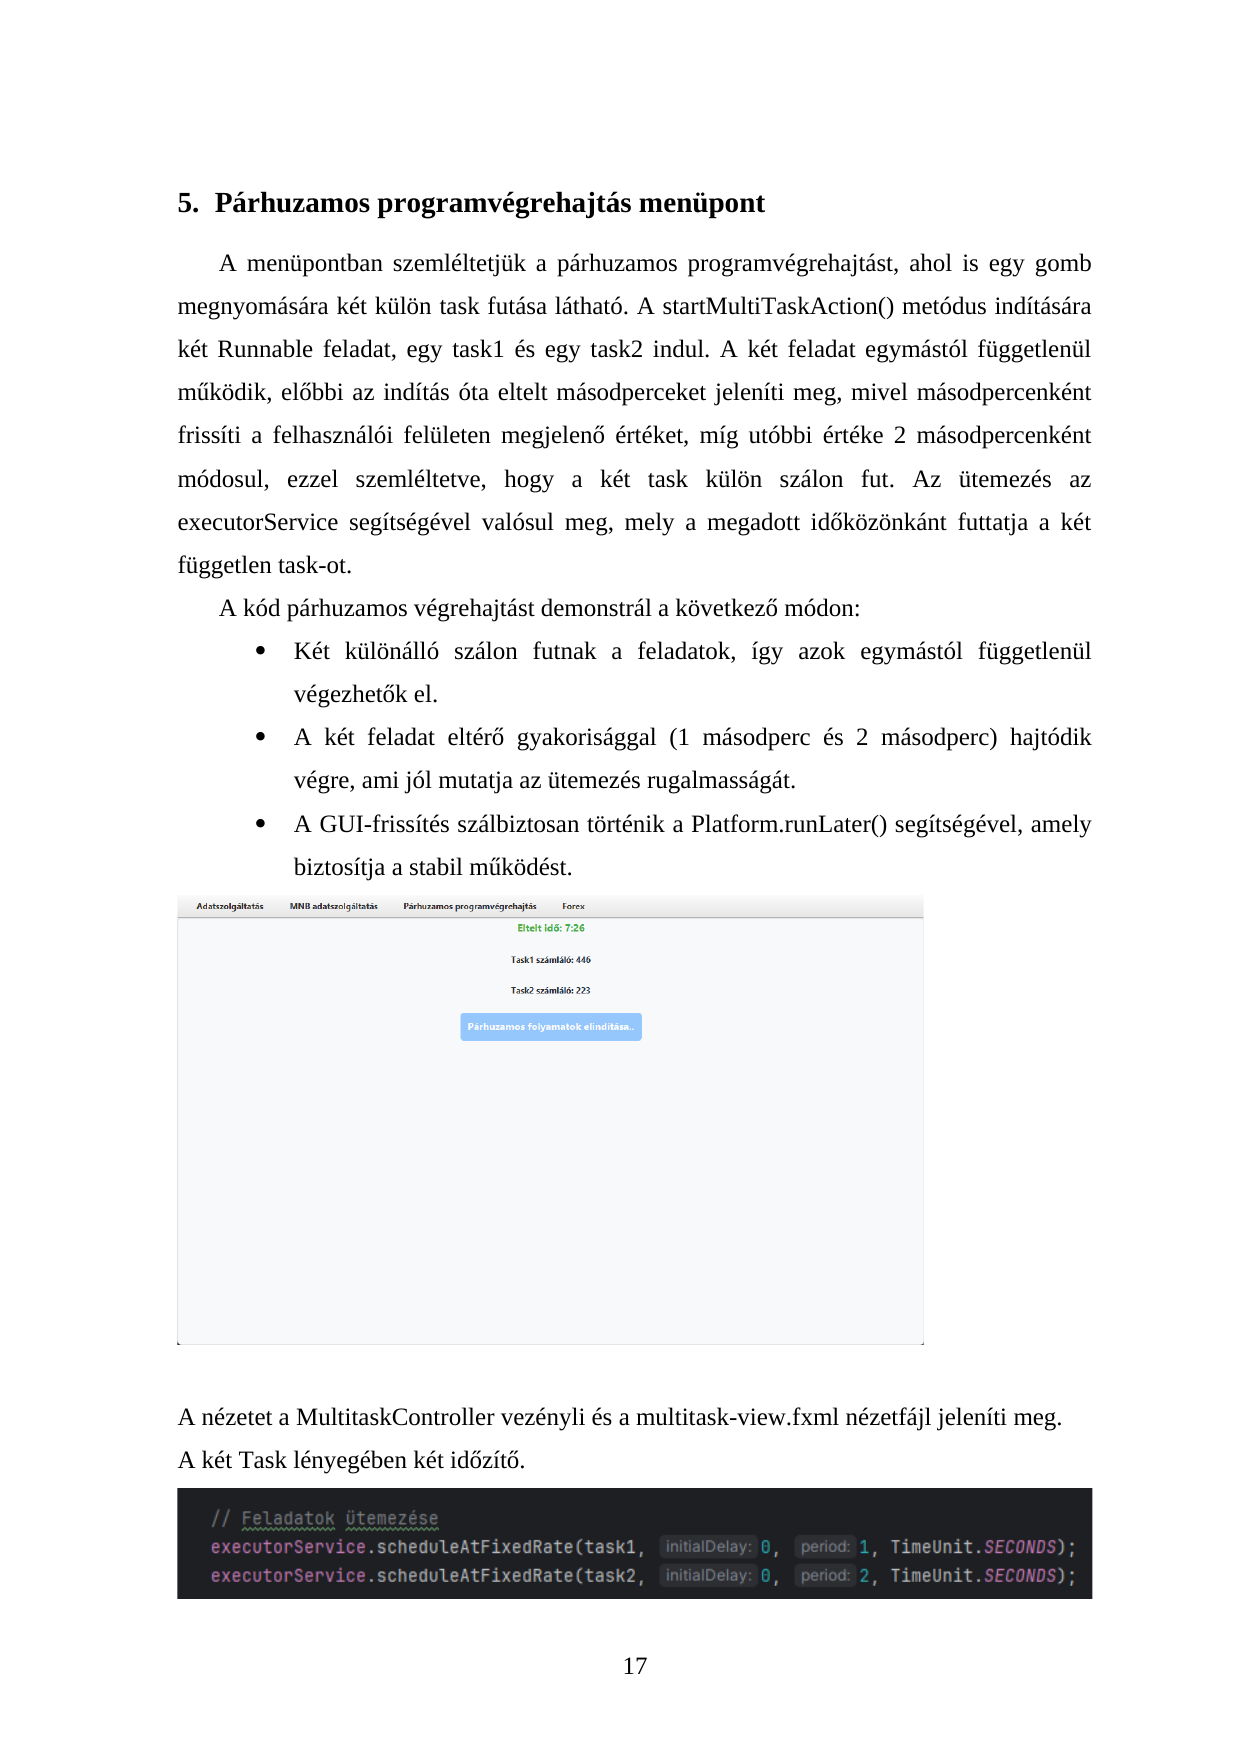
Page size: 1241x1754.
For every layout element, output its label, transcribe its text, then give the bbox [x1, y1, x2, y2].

text A két Task lényegében két időzítő. [177, 1445, 1092, 1473]
list A két feladat eltérő gyakorisággal (1 másodperc és 2 másodperc) hajtódik végre, ami jól mutatja az ütemezés rugalmasságát. [256, 722, 1092, 794]
text A kód párhuzamos végrehajtást demonstrál a következő módon: [177, 593, 1092, 622]
list Két különálló szálon futnak a feladatok, így azok egymástól függetlenül végezhetők el. [256, 636, 1092, 708]
text A nézetet a MultitaskController vezényli és a multitask-view.fxml nézetfájl jeleníti meg. [177, 1402, 1092, 1430]
text A menüpontban szemléltetjük a párhuzamos programvégrehajtást, ahol is egy gomb megnyomására két külön task futása látható. A startMultiTaskAction() metódus indítására két Runnable feladat, egy task1 és egy task2 indul. A két feladat egymástól függetlenül működik, előbbi az indítás óta eltelt másodperceket jeleníti meg, mivel másodpercenként frissíti a felhasználói felületen megjelenő értéket, míg utóbbi értéke 2 másodpercenként módosul, ezzel szemléltetve, hogy a két task külön szálon fut. Az ütemezés az executorService segítségével valósul meg, mely a megadott időközönkánt futtatja a két független task-ot. [177, 248, 1092, 579]
text Párhuzamos programvégrehajtás menüpont [177, 185, 1092, 219]
picture [177, 895, 924, 1345]
picture [177, 1488, 1093, 1599]
list A GUI-frissítés szálbiztosan történik a Platform.runLater() segítségével, amely biztosítja a stabil működést. [256, 809, 1092, 881]
